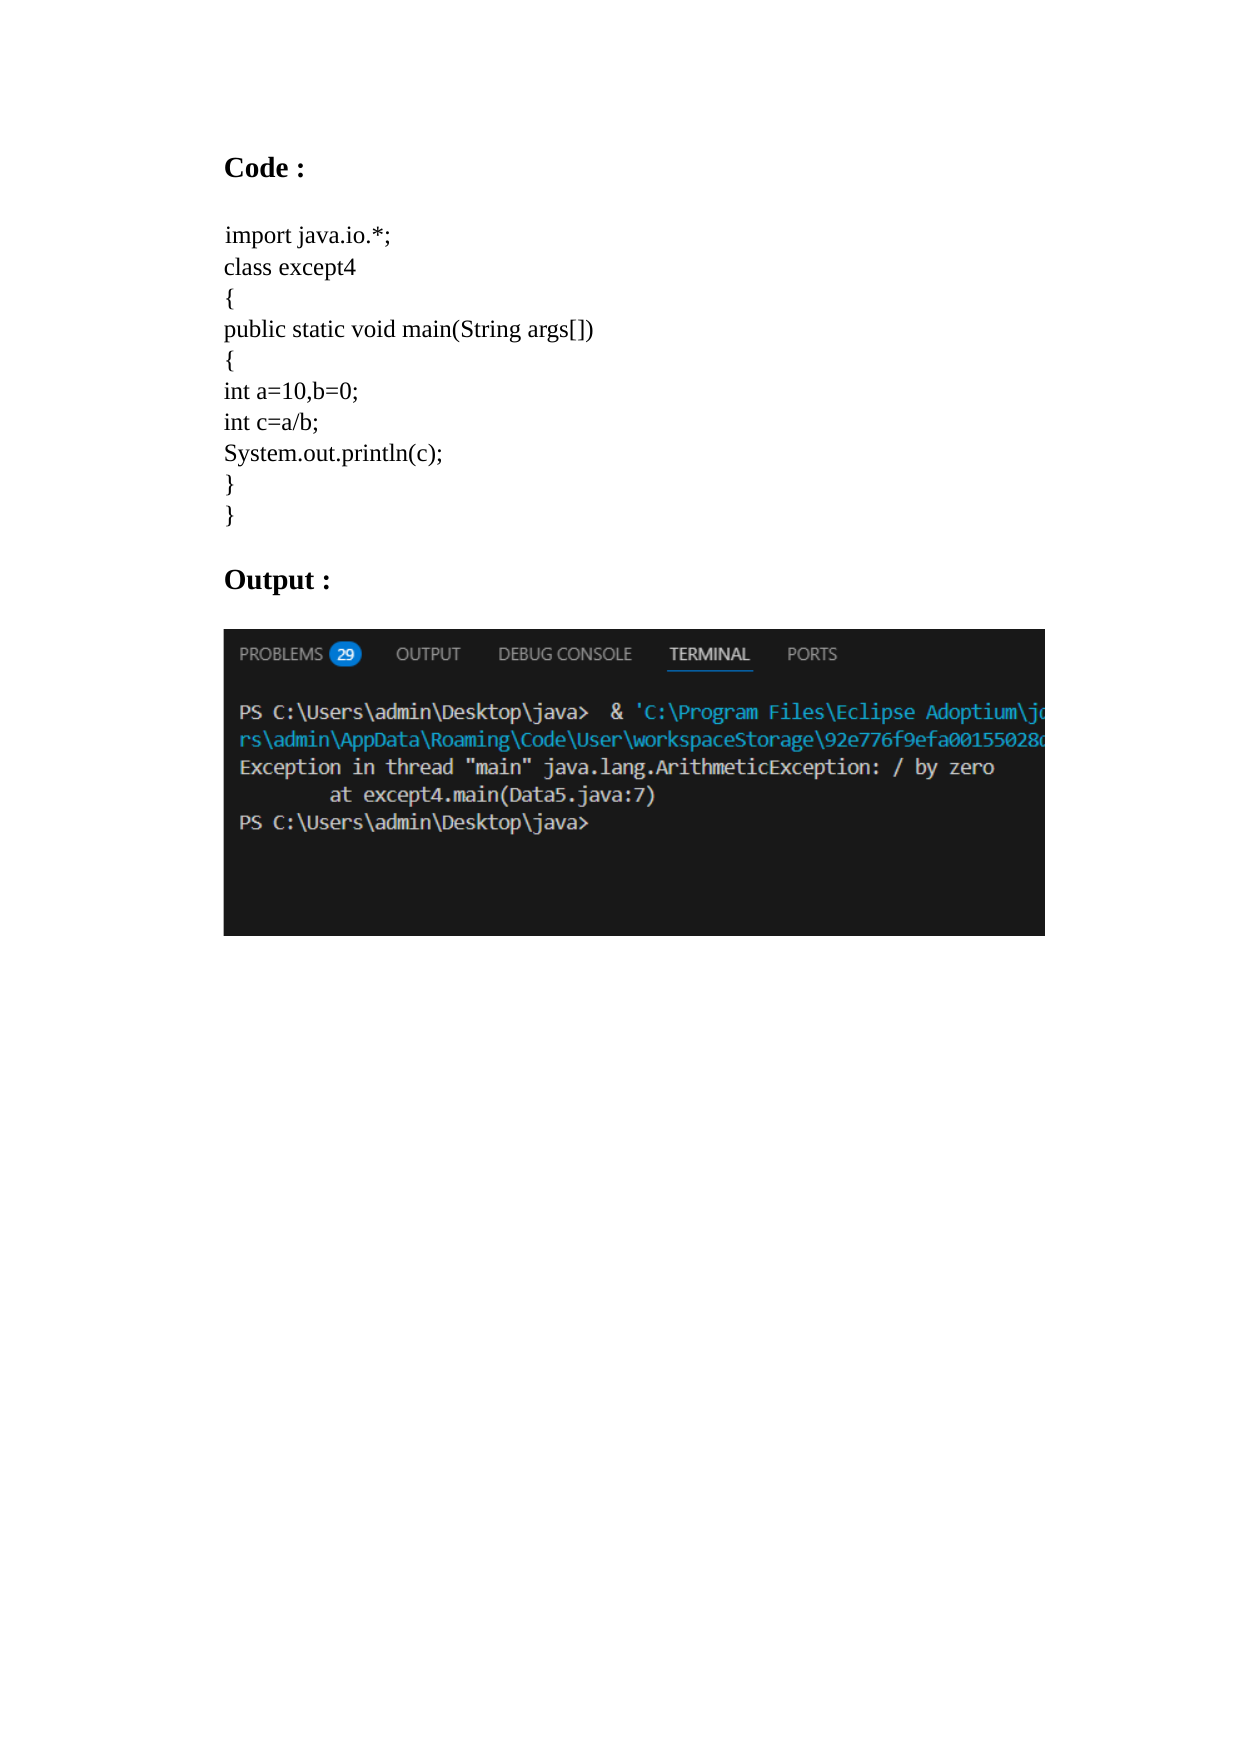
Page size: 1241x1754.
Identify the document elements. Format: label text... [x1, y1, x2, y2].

text } [223, 469, 1046, 498]
text int a=10,b=0; [223, 376, 1046, 404]
text System.out.println(c); [223, 438, 1046, 467]
text Code : [223, 150, 446, 183]
text import java.io.*; [150, 221, 1172, 249]
text class except4 [223, 252, 1046, 280]
text } [223, 500, 1046, 529]
text Output : [223, 562, 1046, 596]
text { [223, 283, 1046, 311]
text public static void main(String args[]) [223, 314, 1046, 342]
text { [223, 345, 1046, 373]
text int c=a/b; [223, 407, 1046, 436]
picture [223, 629, 1045, 936]
